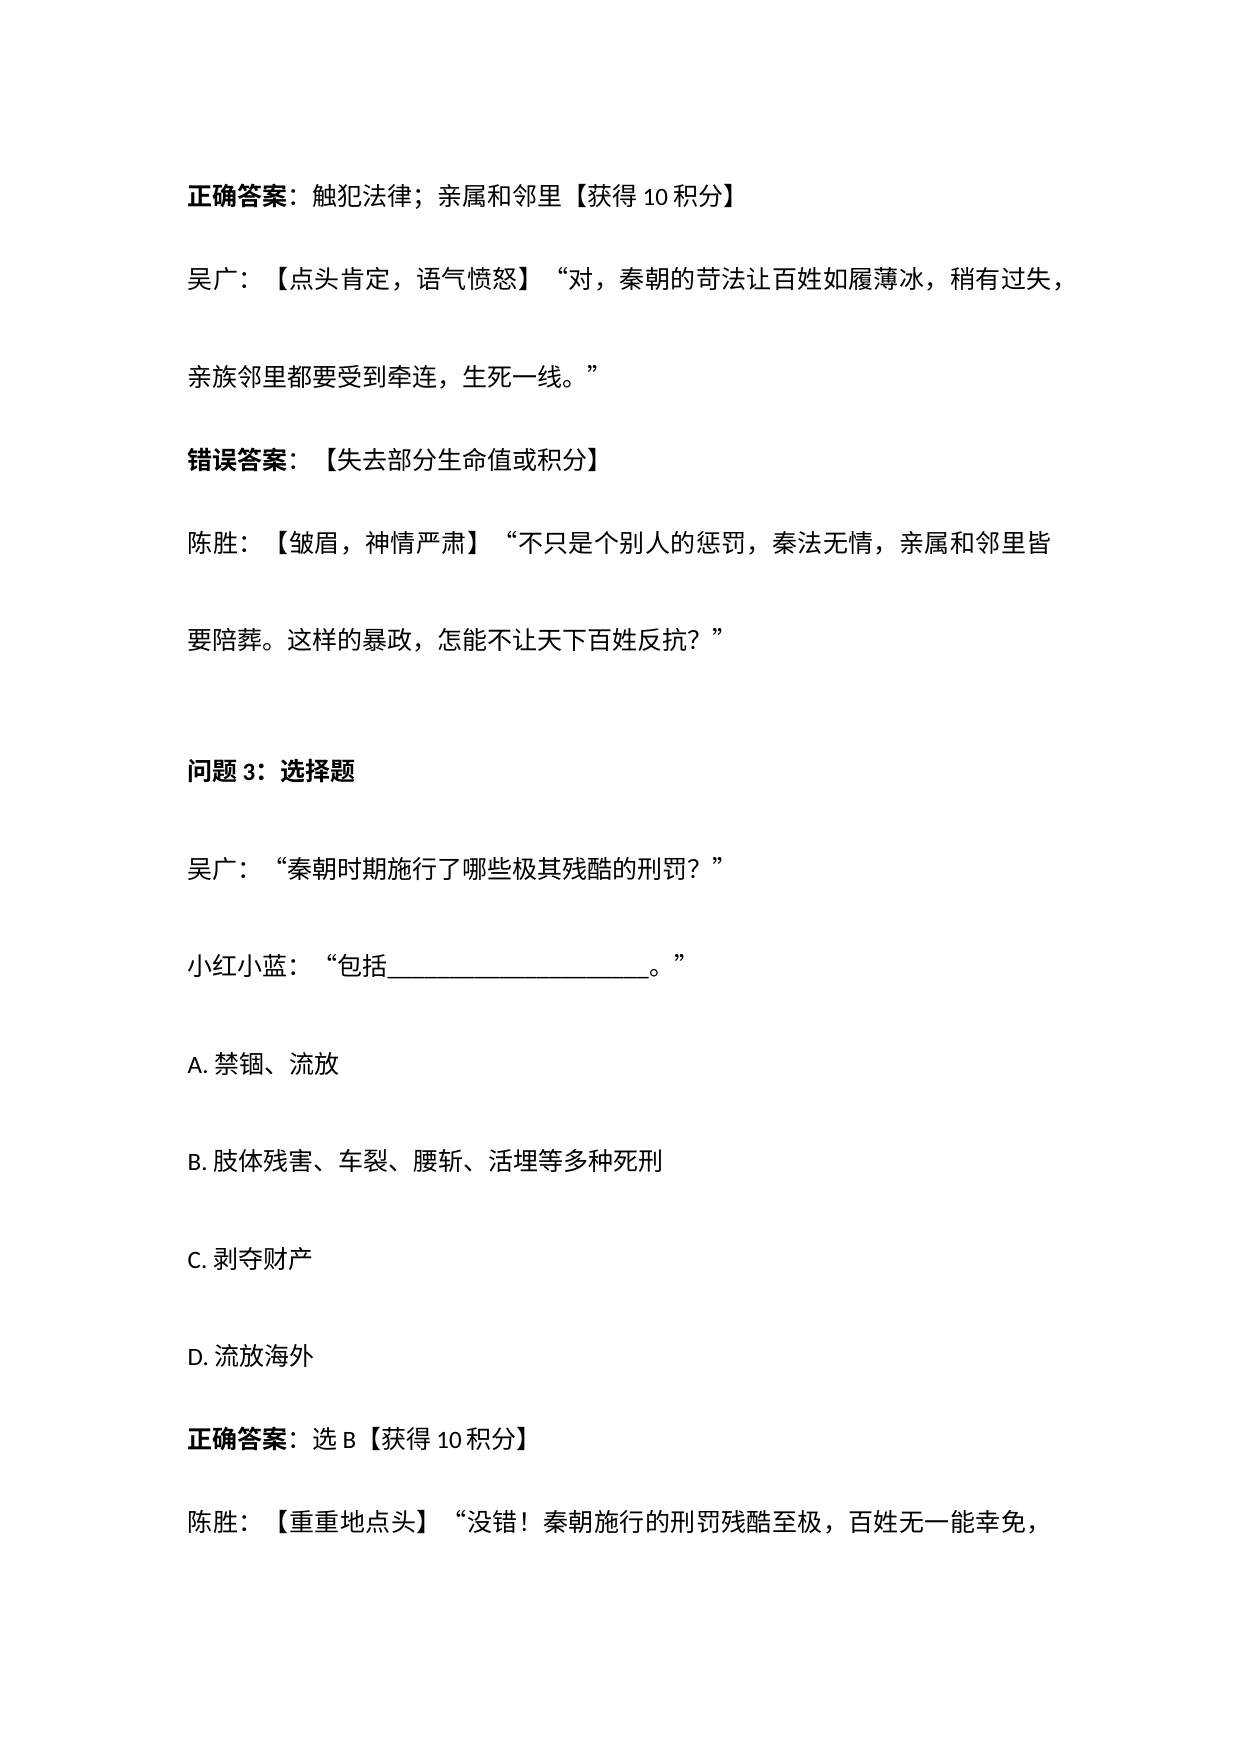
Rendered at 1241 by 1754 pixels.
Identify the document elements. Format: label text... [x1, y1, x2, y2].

text 错误答案：【失去部分生命值或积分】 [187, 426, 1053, 491]
text 正确答案：触犯法律；亲属和邻里【获得10积分】 [187, 162, 1053, 227]
text 问题3：选择题 吴广：“秦朝时期施行了哪些极其残酷的刑罚？” 小红小蓝：“包括_____________________。” A. 禁锢、流放 B. 肢体残害、车裂、腰斩、活埋等多种死刑 C. 剥夺财产 D. 流放海外 [187, 737, 1053, 1387]
text 陈胜：【皱眉，神情严肃】“不只是个别人的惩罚，秦法无情，亲属和邻里皆要陪葬。这样的暴政，怎能不让天下百姓反抗？” [187, 509, 1053, 671]
text 吴广：【点头肯定，语气愤怒】“对，秦朝的苛法让百姓如履薄冰，稍有过失，亲族邻里都要受到牵连，生死一线。” [187, 245, 1053, 408]
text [187, 1488, 1053, 1553]
text 正确答案：选B【获得10积分】 [187, 1405, 1053, 1470]
